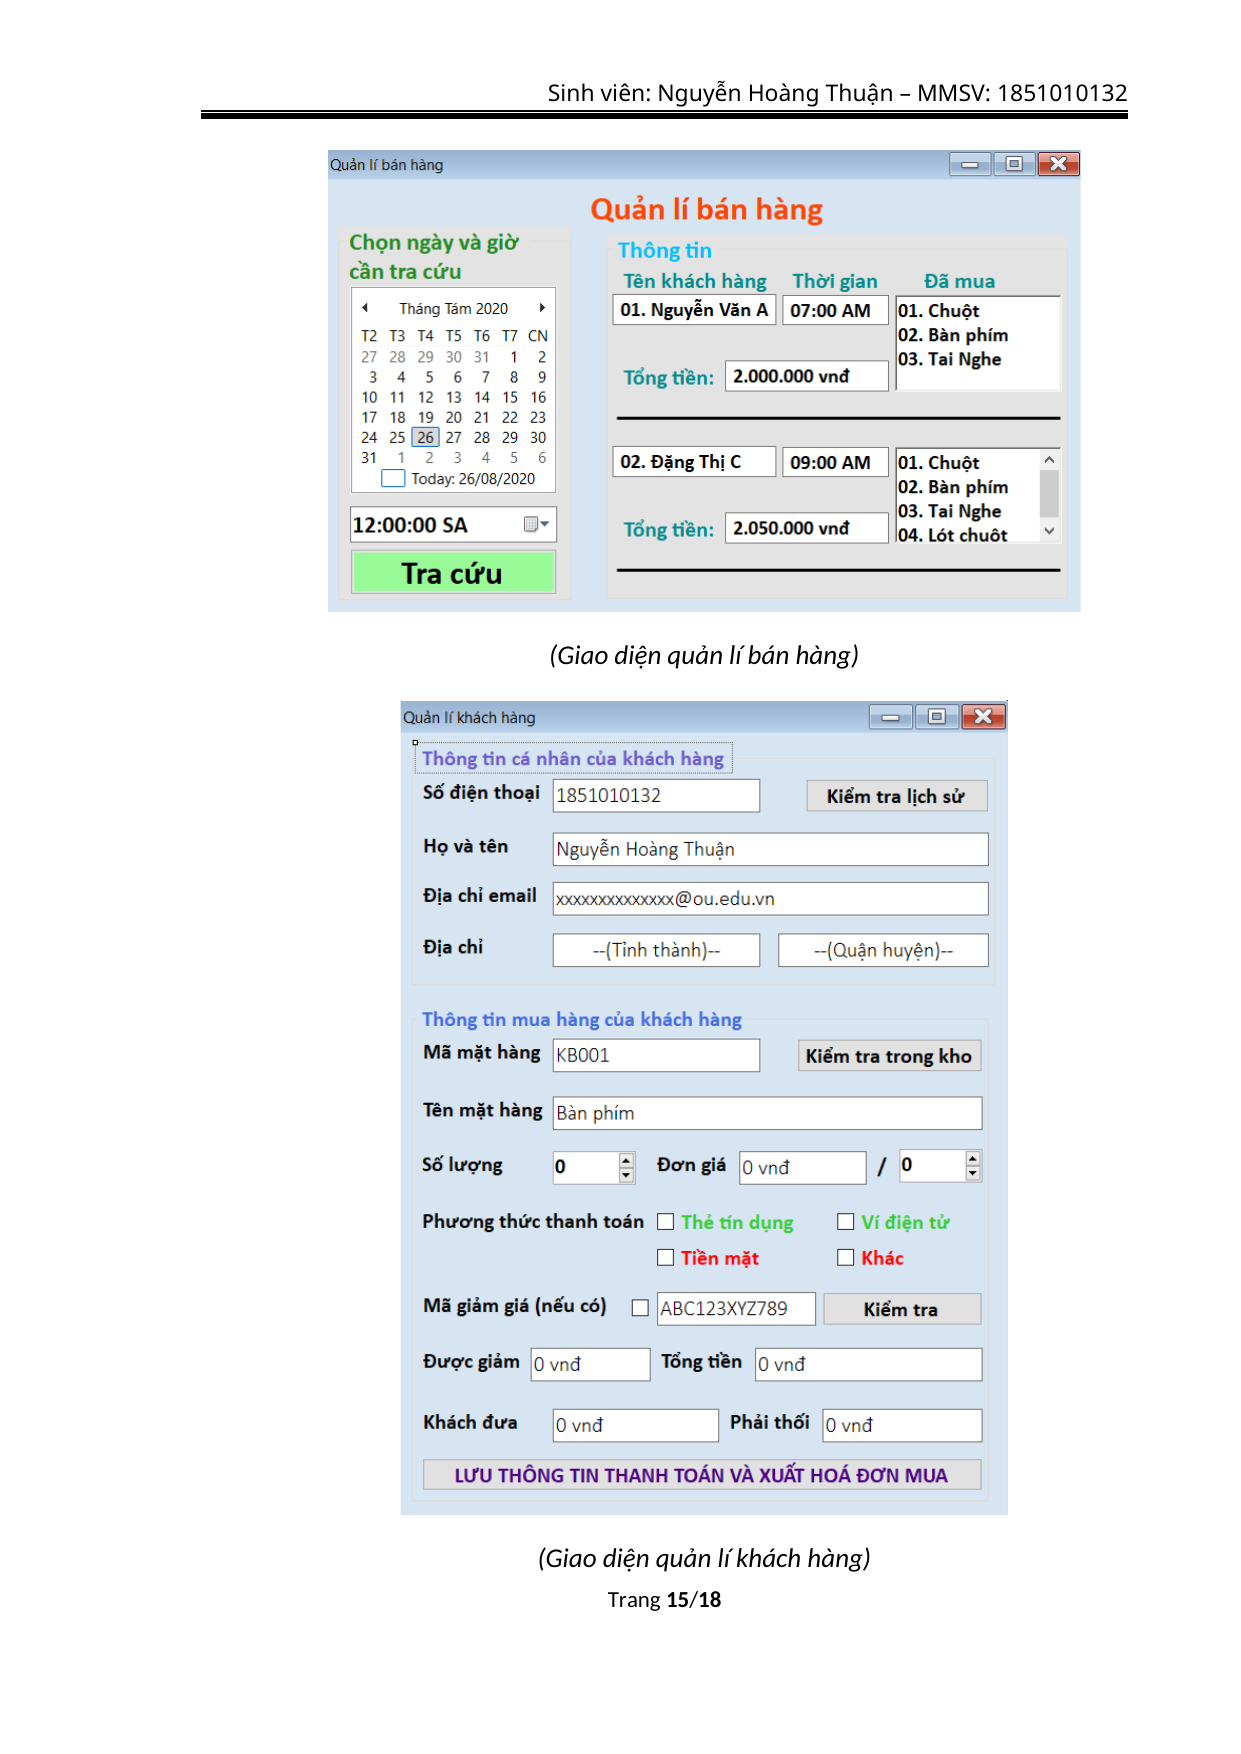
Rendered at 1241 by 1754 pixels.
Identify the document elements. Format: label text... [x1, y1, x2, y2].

list (Giao diện quản lí bán hàng) [281, 638, 1128, 672]
list (Giao diện quản lí khách hàng) [281, 1541, 1128, 1574]
